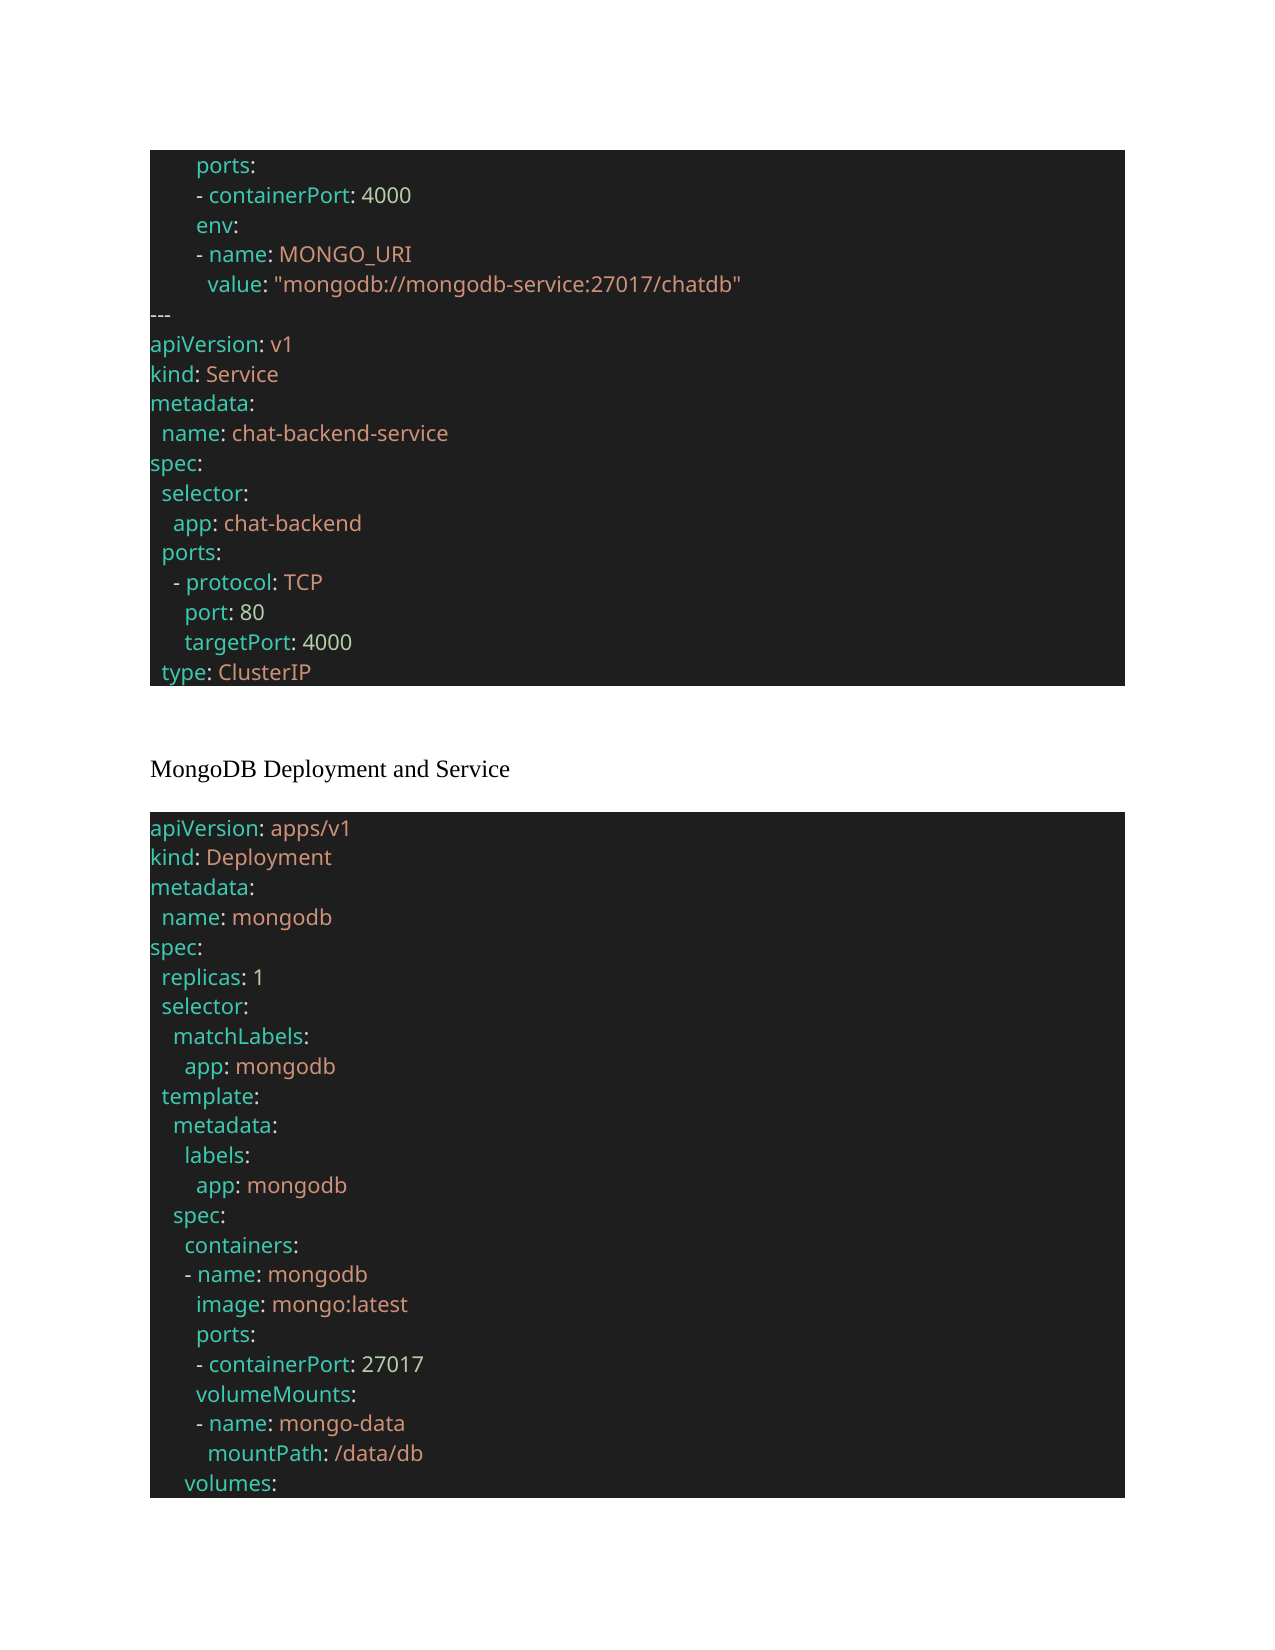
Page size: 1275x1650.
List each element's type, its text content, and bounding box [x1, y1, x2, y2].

text matchLabels: [150, 1021, 1125, 1051]
text app: mongodb [150, 1051, 1125, 1081]
text containers: [150, 1229, 1125, 1259]
text spec: [150, 1200, 1125, 1229]
text name: chat-backend-service [150, 418, 1125, 448]
text kind: Service [150, 358, 1125, 388]
text env: [150, 209, 1125, 239]
text - name: mongodb [150, 1259, 1125, 1289]
text apiVersion: apps/v1 [150, 812, 1125, 842]
text ports: [150, 150, 1125, 180]
text - name: mongo-data [150, 1408, 1125, 1438]
text targetPort: 4000 [150, 627, 1125, 656]
text value: "mongodb://mongodb-service:27017/chatdb" [150, 269, 1125, 299]
text port: 80 [150, 597, 1125, 627]
text metadata: [150, 872, 1125, 902]
text mountPath: /data/db [150, 1438, 1125, 1468]
text selector: [150, 478, 1125, 507]
text image: mongo:latest [150, 1289, 1125, 1319]
text app: mongodb [150, 1170, 1125, 1200]
text kind: Deployment [150, 842, 1125, 872]
text - containerPort: 4000 [150, 180, 1125, 209]
text selector: [150, 991, 1125, 1021]
text ports: [150, 1319, 1125, 1349]
text name: mongodb [150, 902, 1125, 932]
text MongoDB Deployment and Service [150, 754, 1125, 783]
text app: chat-backend [150, 507, 1125, 537]
text --- [150, 299, 1125, 329]
text volumeMounts: [150, 1378, 1125, 1408]
text spec: [150, 448, 1125, 478]
text volumes: [150, 1468, 1125, 1498]
text ports: [150, 537, 1125, 567]
text - name: MONGO_URI [150, 239, 1125, 269]
text metadata: [150, 388, 1125, 418]
text labels: [150, 1140, 1125, 1170]
text apiVersion: v1 [150, 329, 1125, 358]
text - protocol: TCP [150, 567, 1125, 597]
text spec: [150, 932, 1125, 961]
text type: ClusterIP [150, 656, 1125, 686]
text - containerPort: 27017 [150, 1349, 1125, 1378]
text replicas: 1 [150, 961, 1125, 991]
text metadata: [150, 1110, 1125, 1140]
text template: [150, 1081, 1125, 1110]
